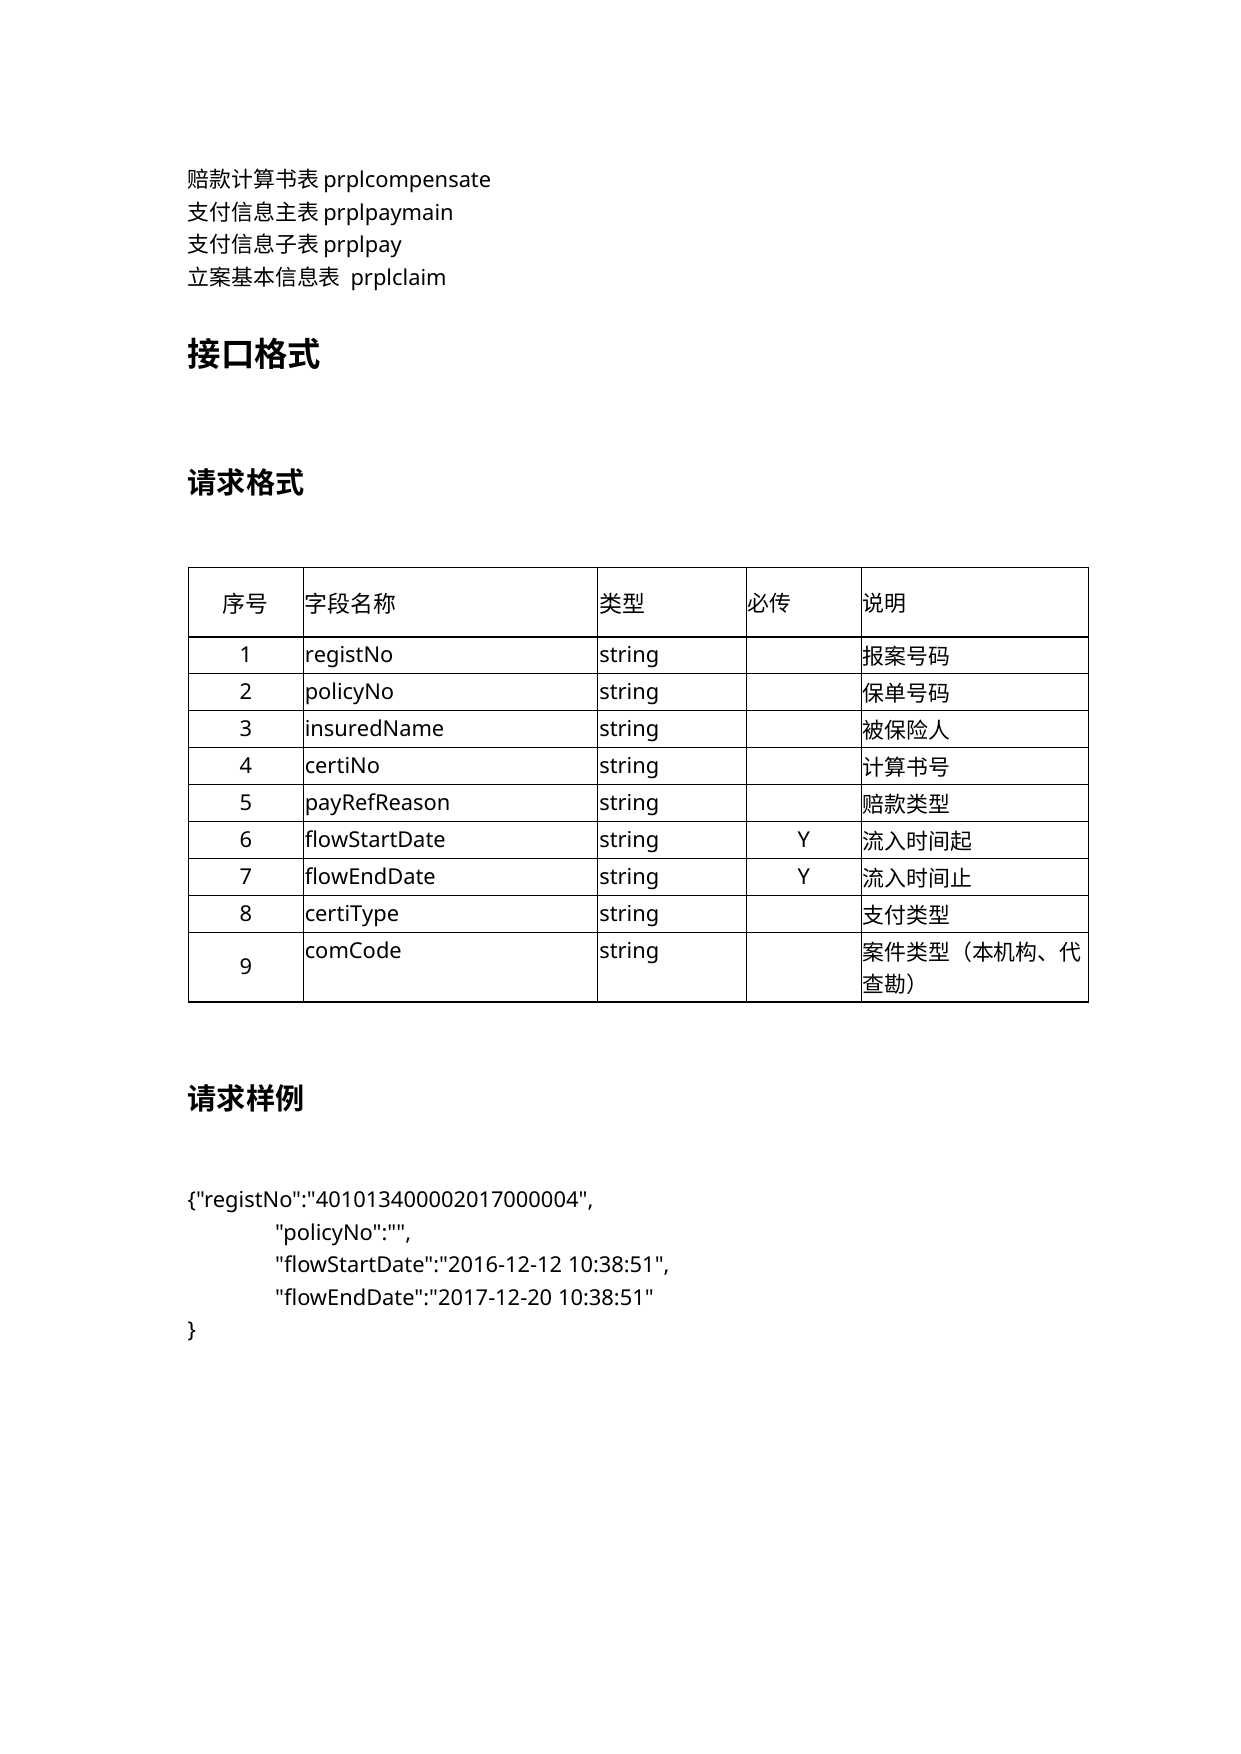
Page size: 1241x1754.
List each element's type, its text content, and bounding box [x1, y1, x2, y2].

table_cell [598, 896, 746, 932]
text 支付信息子表prplpay [187, 227, 1053, 259]
text "flowStartDate":"2016-12-12 10:38:51", [187, 1248, 1053, 1280]
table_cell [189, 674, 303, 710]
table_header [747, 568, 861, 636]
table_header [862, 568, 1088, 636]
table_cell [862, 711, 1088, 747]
text "flowEndDate":"2017-12-20 10:38:51" [187, 1280, 1053, 1313]
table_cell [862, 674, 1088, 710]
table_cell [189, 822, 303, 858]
subtitle 请求格式 [187, 448, 1053, 513]
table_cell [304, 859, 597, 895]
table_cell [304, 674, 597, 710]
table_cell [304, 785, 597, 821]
text } [187, 1313, 1053, 1345]
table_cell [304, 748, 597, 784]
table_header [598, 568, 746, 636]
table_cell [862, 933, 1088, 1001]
text 支付信息主表prplpaymain [187, 194, 1053, 227]
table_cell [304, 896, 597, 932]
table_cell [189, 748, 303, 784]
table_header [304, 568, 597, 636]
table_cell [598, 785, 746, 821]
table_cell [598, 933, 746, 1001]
text {"registNo":"401013400002017000004", [187, 1183, 1053, 1215]
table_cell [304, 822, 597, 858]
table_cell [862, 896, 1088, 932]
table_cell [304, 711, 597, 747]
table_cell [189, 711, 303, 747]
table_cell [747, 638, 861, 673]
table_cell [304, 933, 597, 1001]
text 立案基本信息表 prplclaim [187, 259, 1053, 292]
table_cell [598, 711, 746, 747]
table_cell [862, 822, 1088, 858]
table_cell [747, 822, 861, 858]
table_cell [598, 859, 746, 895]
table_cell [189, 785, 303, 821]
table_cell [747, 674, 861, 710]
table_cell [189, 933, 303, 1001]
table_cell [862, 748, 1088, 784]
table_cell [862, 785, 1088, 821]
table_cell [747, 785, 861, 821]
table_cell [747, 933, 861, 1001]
subtitle 请求样例 [187, 1064, 1053, 1129]
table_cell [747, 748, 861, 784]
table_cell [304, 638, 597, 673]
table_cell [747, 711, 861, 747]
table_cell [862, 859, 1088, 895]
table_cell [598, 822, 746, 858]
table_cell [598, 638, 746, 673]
text "policyNo":"", [187, 1215, 1053, 1248]
text 赔款计算书表prplcompensate [187, 162, 1053, 194]
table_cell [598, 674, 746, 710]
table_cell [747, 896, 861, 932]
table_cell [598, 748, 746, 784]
subtitle 接口格式 [187, 319, 1053, 384]
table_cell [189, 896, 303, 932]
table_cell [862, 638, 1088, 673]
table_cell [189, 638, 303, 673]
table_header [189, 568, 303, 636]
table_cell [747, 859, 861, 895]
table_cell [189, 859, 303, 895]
